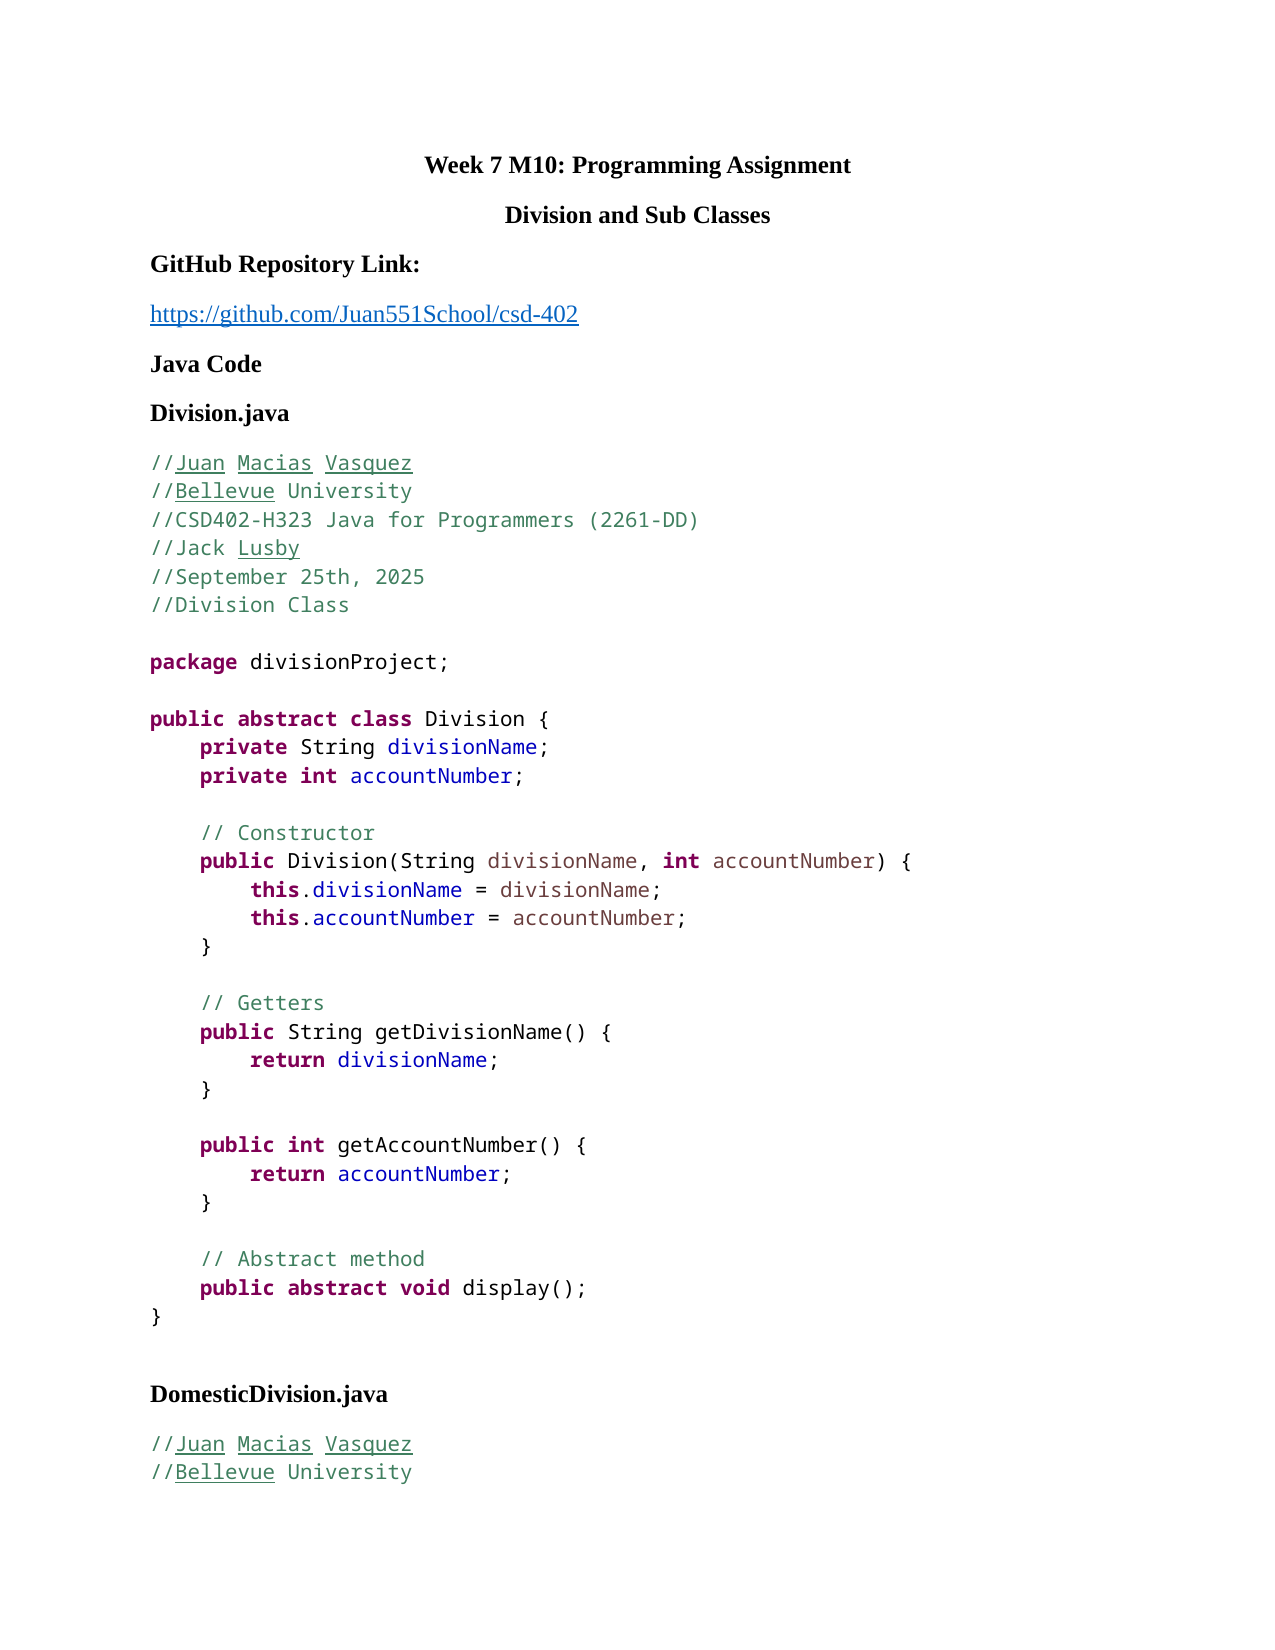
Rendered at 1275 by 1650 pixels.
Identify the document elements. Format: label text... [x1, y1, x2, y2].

text } [150, 1074, 1125, 1102]
text Week 7 M10: Programming Assignment [150, 150, 1125, 179]
text private int accountNumber; [150, 761, 1125, 789]
text this.accountNumber = accountNumber; [150, 903, 1125, 932]
text private String divisionName; [150, 732, 1125, 761]
text // Getters [150, 988, 1125, 1017]
text } [150, 1301, 1125, 1330]
text //CSD402-H323 Java for Programmers (2261-DD) [150, 505, 1125, 533]
text public Division(String divisionName, int accountNumber) { [150, 846, 1125, 875]
text public int getAccountNumber() { [150, 1131, 1125, 1159]
text // Abstract method [150, 1244, 1125, 1273]
text public String getDivisionName() { [150, 1017, 1125, 1045]
text //Bellevue University [150, 1457, 1125, 1486]
text GitHub Repository Link: [150, 249, 1125, 278]
text return divisionName; [150, 1045, 1125, 1074]
text } [150, 1187, 1125, 1216]
text //Juan Macias Vasquez [150, 448, 1125, 477]
text } [150, 932, 1125, 960]
text // Constructor [150, 818, 1125, 846]
text Division and Sub Classes [150, 200, 1125, 228]
text https://github.com/Juan551School/csd-402 [150, 299, 1125, 328]
text public abstract class Division { [150, 704, 1125, 732]
text //Juan Macias Vasquez [150, 1429, 1125, 1457]
text return accountNumber; [150, 1159, 1125, 1187]
text DomesticDivision.java [150, 1379, 1125, 1408]
text public abstract void display(); [150, 1273, 1125, 1301]
text //Jack Lusby [150, 533, 1125, 562]
text //Division Class [150, 590, 1125, 619]
text Division.java [150, 398, 1125, 427]
text package divisionProject; [150, 647, 1125, 676]
text Java Code [150, 349, 1125, 377]
text this.divisionName = divisionName; [150, 875, 1125, 903]
text //Bellevue University [150, 477, 1125, 505]
text //September 25th, 2025 [150, 562, 1125, 590]
